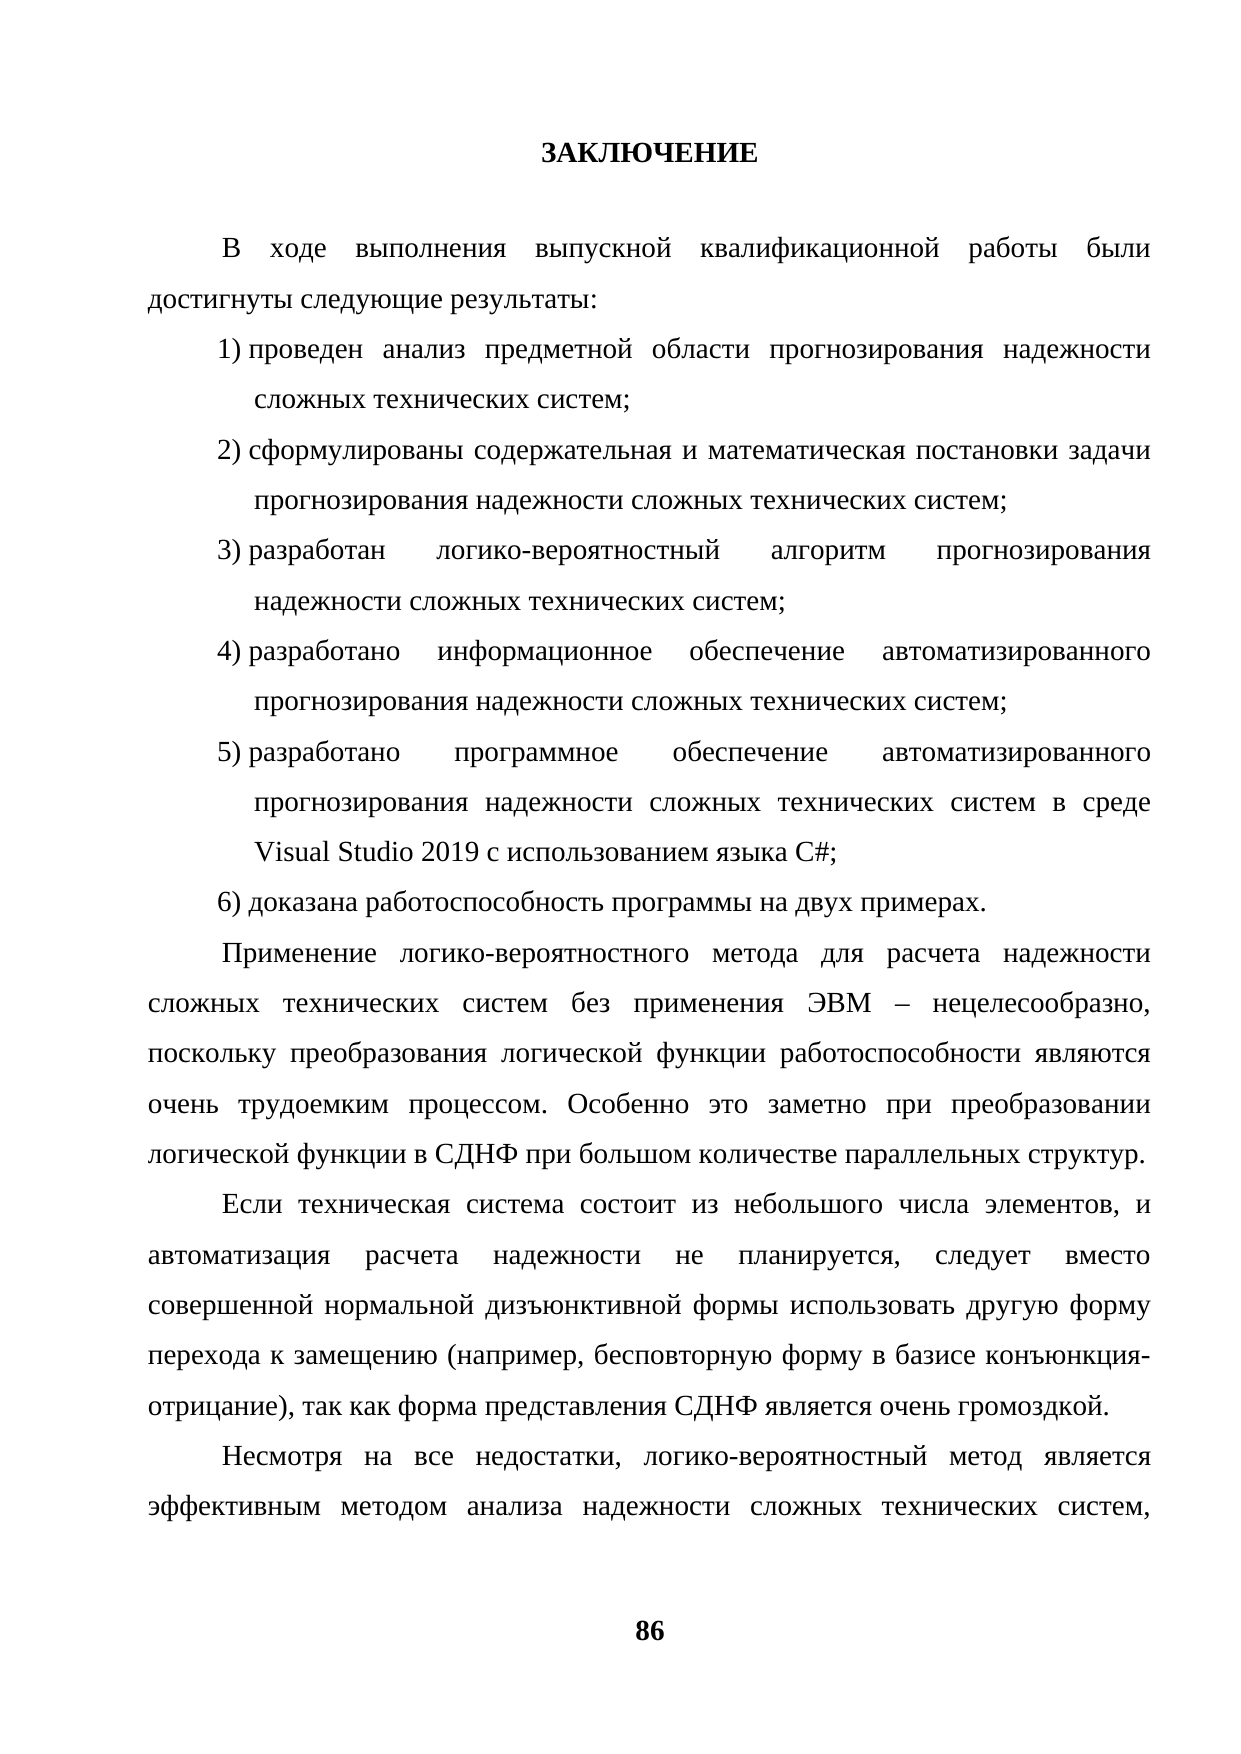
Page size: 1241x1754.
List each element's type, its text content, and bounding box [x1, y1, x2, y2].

list проведен анализ предметной области прогнозирования надежности сложных технических систем; [217, 331, 1152, 415]
list Если техническая система состоит из небольшого числа элементов, и автоматизация расчета надежности не планируется, следует вместо совершенной нормальной дизъюнктивной формы использовать другую форму перехода к замещению (например, бесповторную форму в базисе конъюнкция-отрицание), так как форма представления СДНФ является очень громоздкой. [148, 1186, 1152, 1421]
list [148, 1438, 1152, 1522]
text В ходе выполнения выпускной квалификационной работы были достигнуты следующие результаты: [148, 231, 1152, 314]
list разработан логико-вероятностный алгоритм прогнозирования надежности сложных технических систем; [217, 532, 1152, 616]
text ЗАКЛЮЧЕНИЕ [148, 135, 1152, 169]
list разработано информационное обеспечение автоматизированного прогнозирования надежности сложных технических систем; [217, 633, 1152, 717]
list разработано программное обеспечение автоматизированного прогнозирования надежности сложных технических систем в среде Visual Studio 2019 с использованием языка C#; [217, 734, 1152, 868]
list доказана работоспособность программы на двух примерах. [217, 884, 1152, 918]
list Применение логико-вероятностного метода для расчета надежности сложных технических систем без применения ЭВМ – нецелесообразно, поскольку преобразования логической функции работоспособности являются очень трудоемким процессом. Особенно это заметно при преобразовании логической функции в СДНФ при большом количестве параллельных структур. [148, 935, 1152, 1170]
list сформулированы содержательная и математическая постановки задачи прогнозирования надежности сложных технических систем; [217, 432, 1152, 516]
